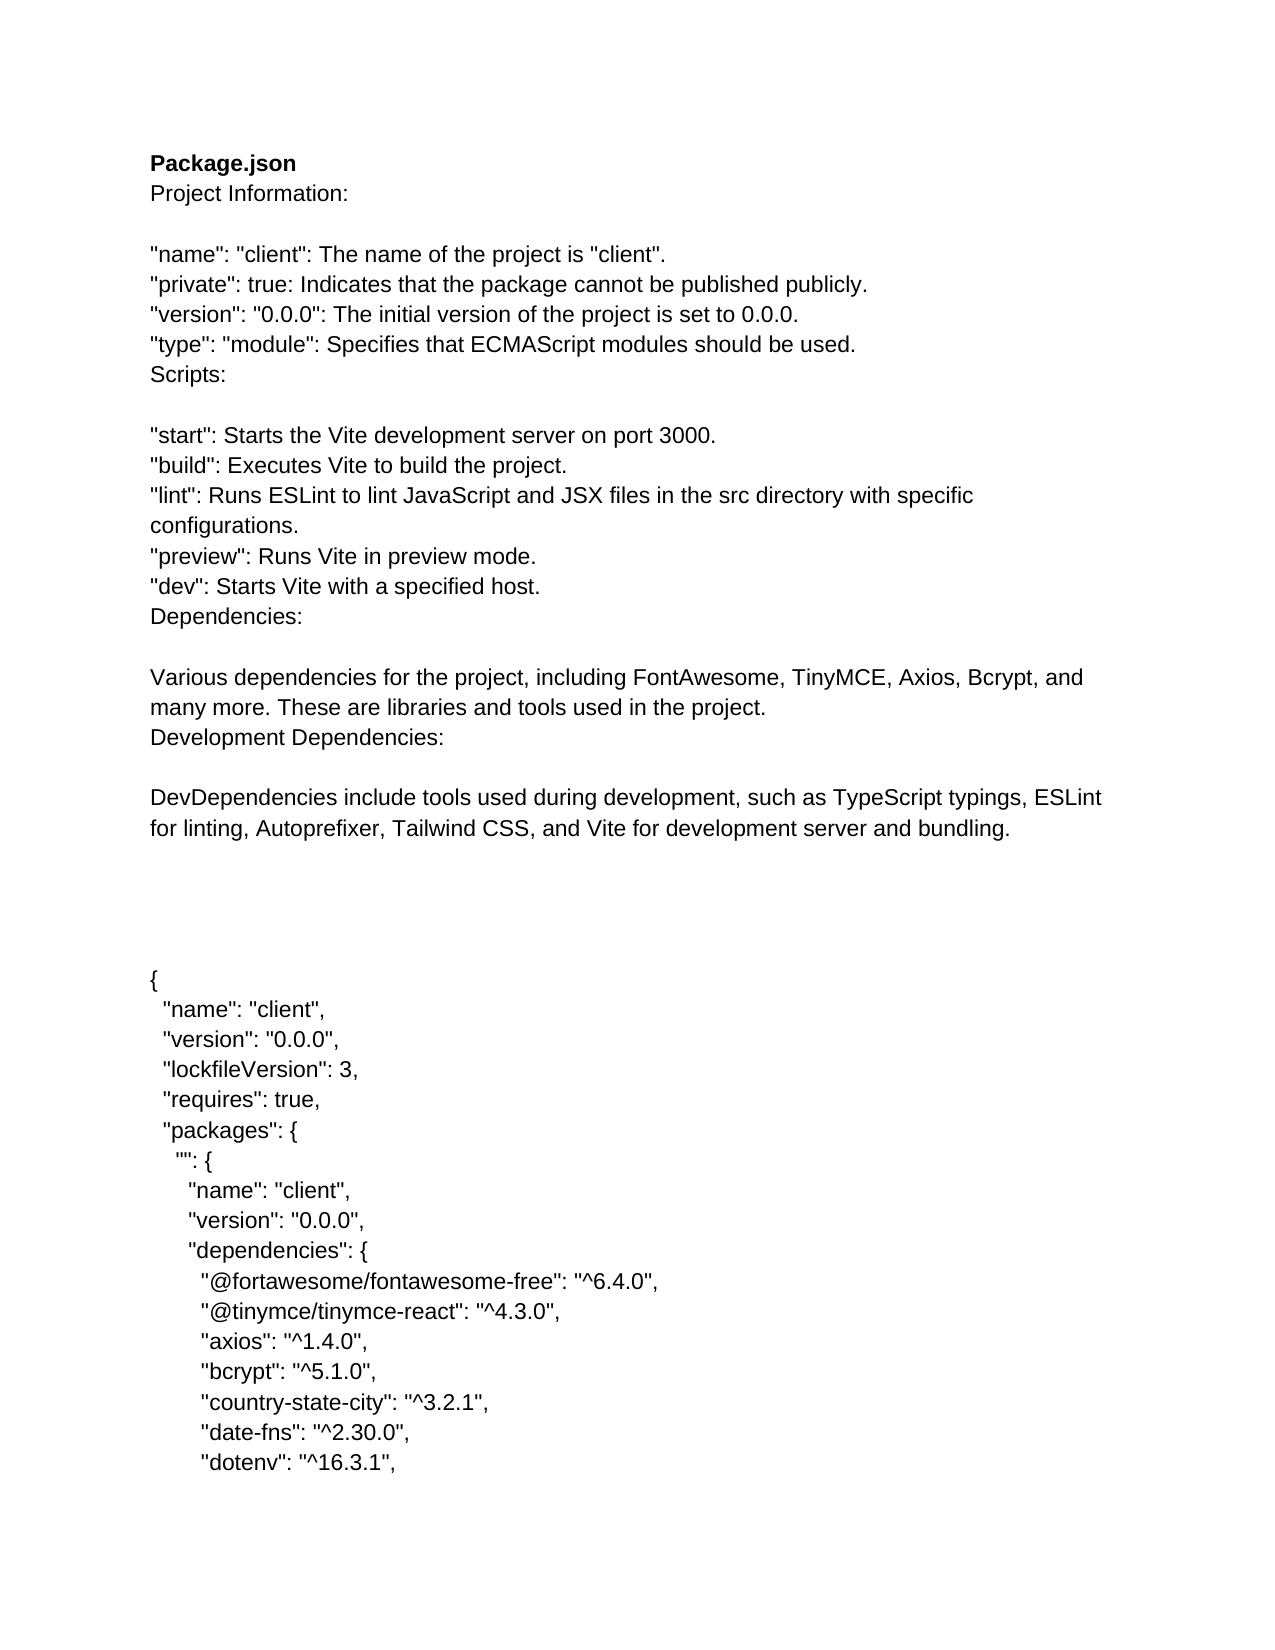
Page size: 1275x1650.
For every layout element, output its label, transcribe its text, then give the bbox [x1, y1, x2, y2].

text "name": "client", [150, 1177, 1125, 1203]
text "start": Starts the Vite development server on port 3000. [150, 422, 1125, 448]
text "lint": Runs ESLint to lint JavaScript and JSX files in the src directory with specific configurations. [150, 482, 1125, 539]
text "lockfileVersion": 3, [150, 1056, 1125, 1083]
text Project Information: [150, 180, 1125, 207]
text "@tinymce/tinymce-react": "^4.3.0", [150, 1298, 1125, 1324]
text "@fortawesome/fontawesome-free": "^6.4.0", [150, 1268, 1125, 1294]
text DevDependencies include tools used during development, such as TypeScript typings, ESLint for linting, Autoprefixer, Tailwind CSS, and Vite for development server and bundling. [150, 784, 1125, 841]
text "version": "0.0.0": The initial version of the project is set to 0.0.0. [150, 301, 1125, 327]
text "requires": true, [150, 1086, 1125, 1113]
text "build": Executes Vite to build the project. [150, 452, 1125, 478]
text "dependencies": { [150, 1237, 1125, 1264]
text "name": "client": The name of the project is "client". [150, 241, 1125, 267]
text "type": "module": Specifies that ECMAScript modules should be used. [150, 331, 1125, 358]
text "packages": { [150, 1117, 1125, 1143]
text "dev": Starts Vite with a specified host. [150, 573, 1125, 599]
text "": { [150, 1147, 1125, 1173]
text "private": true: Indicates that the package cannot be published publicly. [150, 271, 1125, 297]
text "name": "client", [150, 996, 1125, 1022]
text Dependencies: [150, 603, 1125, 629]
text "dotenv": "^16.3.1", [150, 1449, 1125, 1475]
text "country-state-city": "^3.2.1", [150, 1388, 1125, 1415]
text Development Dependencies: [150, 724, 1125, 750]
text Various dependencies for the project, including FontAwesome, TinyMCE, Axios, Bcrypt, and many more. These are libraries and tools used in the project. [150, 663, 1125, 720]
text "version": "0.0.0", [150, 1026, 1125, 1052]
text Package.json [150, 150, 1125, 176]
text Scripts: [150, 361, 1125, 388]
text "date-fns": "^2.30.0", [150, 1419, 1125, 1445]
text "preview": Runs Vite in preview mode. [150, 543, 1125, 569]
text { [150, 966, 1125, 992]
text "version": "0.0.0", [150, 1207, 1125, 1234]
text "axios": "^1.4.0", [150, 1328, 1125, 1354]
text "bcrypt": "^5.1.0", [150, 1358, 1125, 1385]
